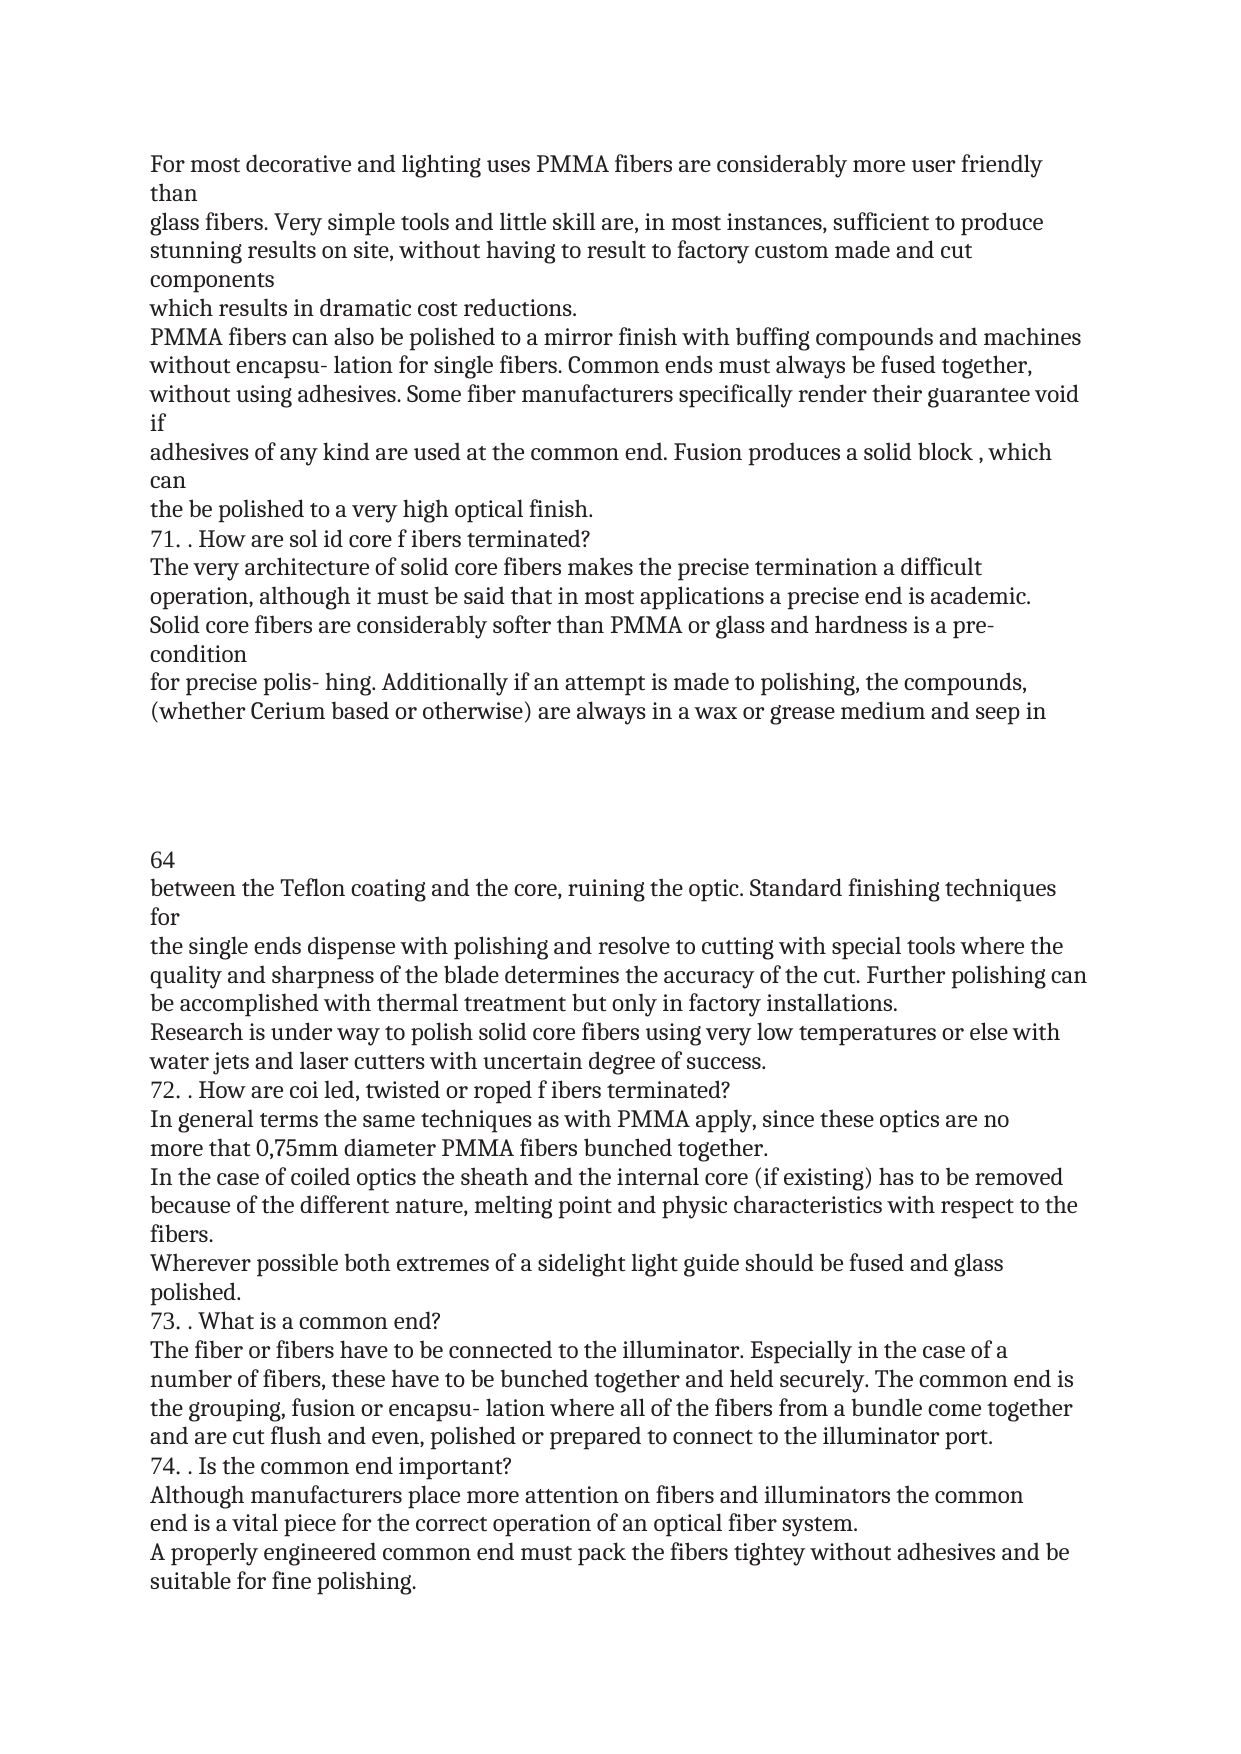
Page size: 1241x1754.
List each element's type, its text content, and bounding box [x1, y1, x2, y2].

text For most decorative and lighting uses PMMA fibers are considerably more user friendly than [150, 150, 1090, 207]
text Research is under way to polish solid core fibers using very low temperatures or else with [150, 1018, 1090, 1047]
text without using adhesives. Some fiber manufacturers specifically render their guarantee void if [150, 380, 1090, 437]
text operation, although it must be said that in most applications a precise end is academic. [150, 582, 1090, 611]
text PMMA fibers can also be polished to a mirror finish with buffing compounds and machines [150, 322, 1090, 351]
text The fiber or fibers have to be connected to the illuminator. Especially in the case of a [150, 1336, 1090, 1365]
text 72. . How are coi led, twisted or roped f ibers terminated? [150, 1076, 1090, 1105]
text for precise polis- hing. Additionally if an attempt is made to polishing, the compounds, [150, 668, 1090, 697]
text adhesives of any kind are used at the common end. Fusion produces a solid block , which can [150, 437, 1090, 495]
text more that 0,75mm diameter PMMA fibers bunched together. [150, 1134, 1090, 1163]
text the single ends dispense with polishing and resolve to cutting with special tools where the [150, 932, 1090, 961]
text 74. . Is the common end important? [150, 1451, 1090, 1481]
text the grouping, fusion or encapsu- lation where all of the fibers from a bundle come together [150, 1393, 1090, 1422]
text (whether Cerium based or otherwise) are always in a wax or grease medium and seep in [150, 697, 1090, 726]
text 71. . How are sol id core f ibers terminated? [150, 524, 1090, 553]
text without encapsu- lation for single fibers. Common ends must always be fused together, [150, 351, 1090, 380]
text A properly engineered common end must pack the fibers tightey without adhesives and be [150, 1538, 1090, 1567]
text Although manufacturers place more attention on fibers and illuminators the common [150, 1481, 1090, 1509]
text end is a vital piece for the correct operation of an optical fiber system. [150, 1509, 1090, 1538]
text stunning results on site, without having to result to factory custom made and cut components [150, 236, 1090, 294]
text glass fibers. Very simple tools and little skill are, in most instances, sufficient to produce [150, 207, 1090, 236]
text quality and sharpness of the blade determines the accuracy of the cut. Further polishing can [150, 961, 1090, 989]
text water jets and laser cutters with uncertain degree of success. [150, 1047, 1090, 1076]
text 73. . What is a common end? [150, 1306, 1090, 1336]
text Wherever possible both extremes of a sidelight light guide should be fused and glass polished. [150, 1249, 1090, 1306]
text which results in dramatic cost reductions. [150, 294, 1090, 322]
text and are cut flush and even, polished or prepared to connect to the illuminator port. [150, 1422, 1090, 1451]
text number of fibers, these have to be bunched together and held securely. The common end is [150, 1365, 1090, 1393]
text Solid core fibers are considerably softer than PMMA or glass and hardness is a pre-condition [150, 611, 1090, 668]
text between the Teflon coating and the core, ruining the optic. Standard finishing techniques for [150, 874, 1090, 932]
text suitable for fine polishing. [150, 1567, 1090, 1596]
text fibers. [150, 1220, 1090, 1249]
text 64 [150, 846, 1090, 874]
text because of the different nature, melting point and physic characteristics with respect to the [150, 1191, 1090, 1220]
text In general terms the same techniques as with PMMA apply, since these optics are no [150, 1105, 1090, 1134]
text The very architecture of solid core fibers makes the precise termination a difficult [150, 553, 1090, 582]
text be accomplished with thermal treatment but only in factory installations. [150, 989, 1090, 1018]
text In the case of coiled optics the sheath and the internal core (if existing) has to be removed [150, 1163, 1090, 1191]
text the be polished to a very high optical finish. [150, 495, 1090, 524]
